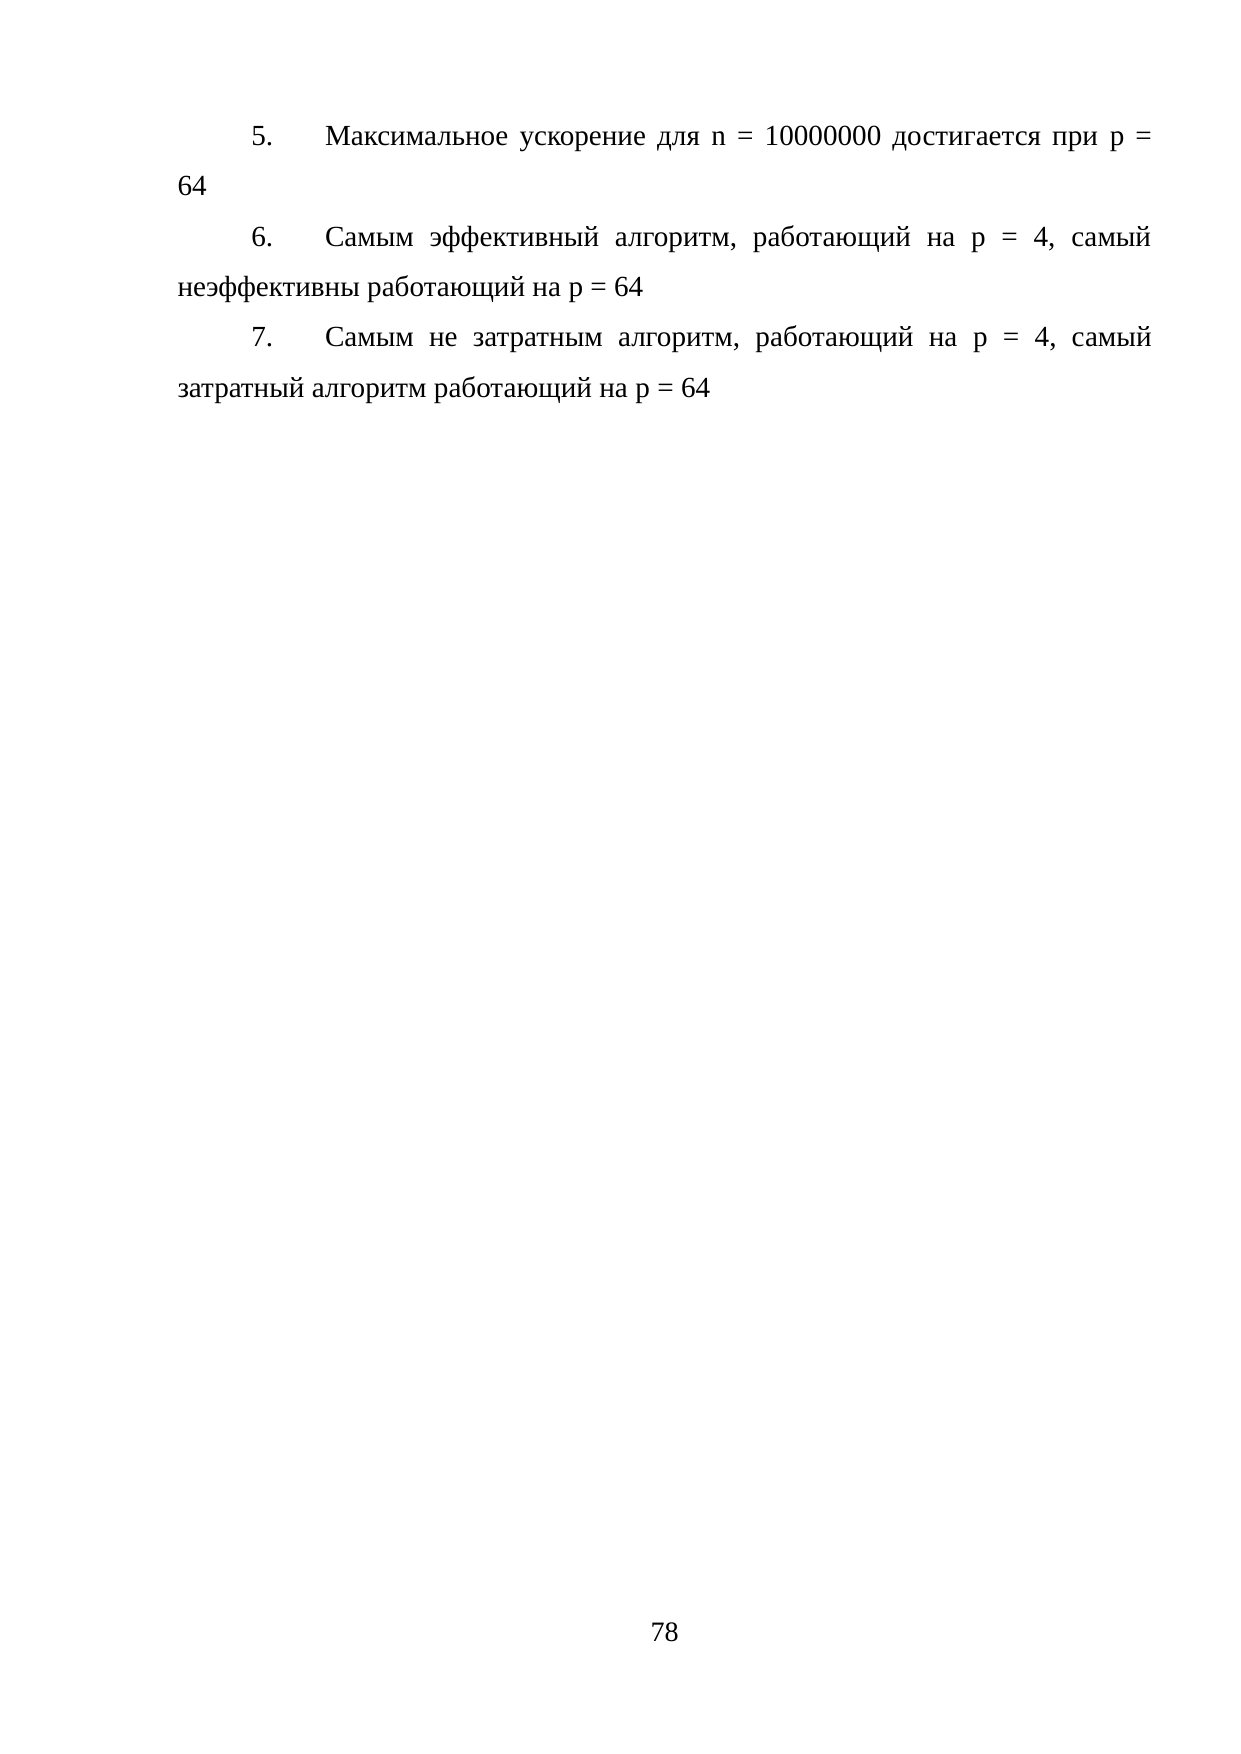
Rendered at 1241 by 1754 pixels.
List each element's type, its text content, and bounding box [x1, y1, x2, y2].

list Самым не затратным алгоритм, работающий на p = 4, самый затратный алгоритм работающий на p = 64 [177, 319, 1152, 403]
list Самым эффективный алгоритм, работающий на p = 4, самый неэффективны работающий на p = 64 [177, 219, 1152, 303]
list Максимальное ускорение для n = 10000000 достигается при p = 64 [177, 118, 1152, 202]
